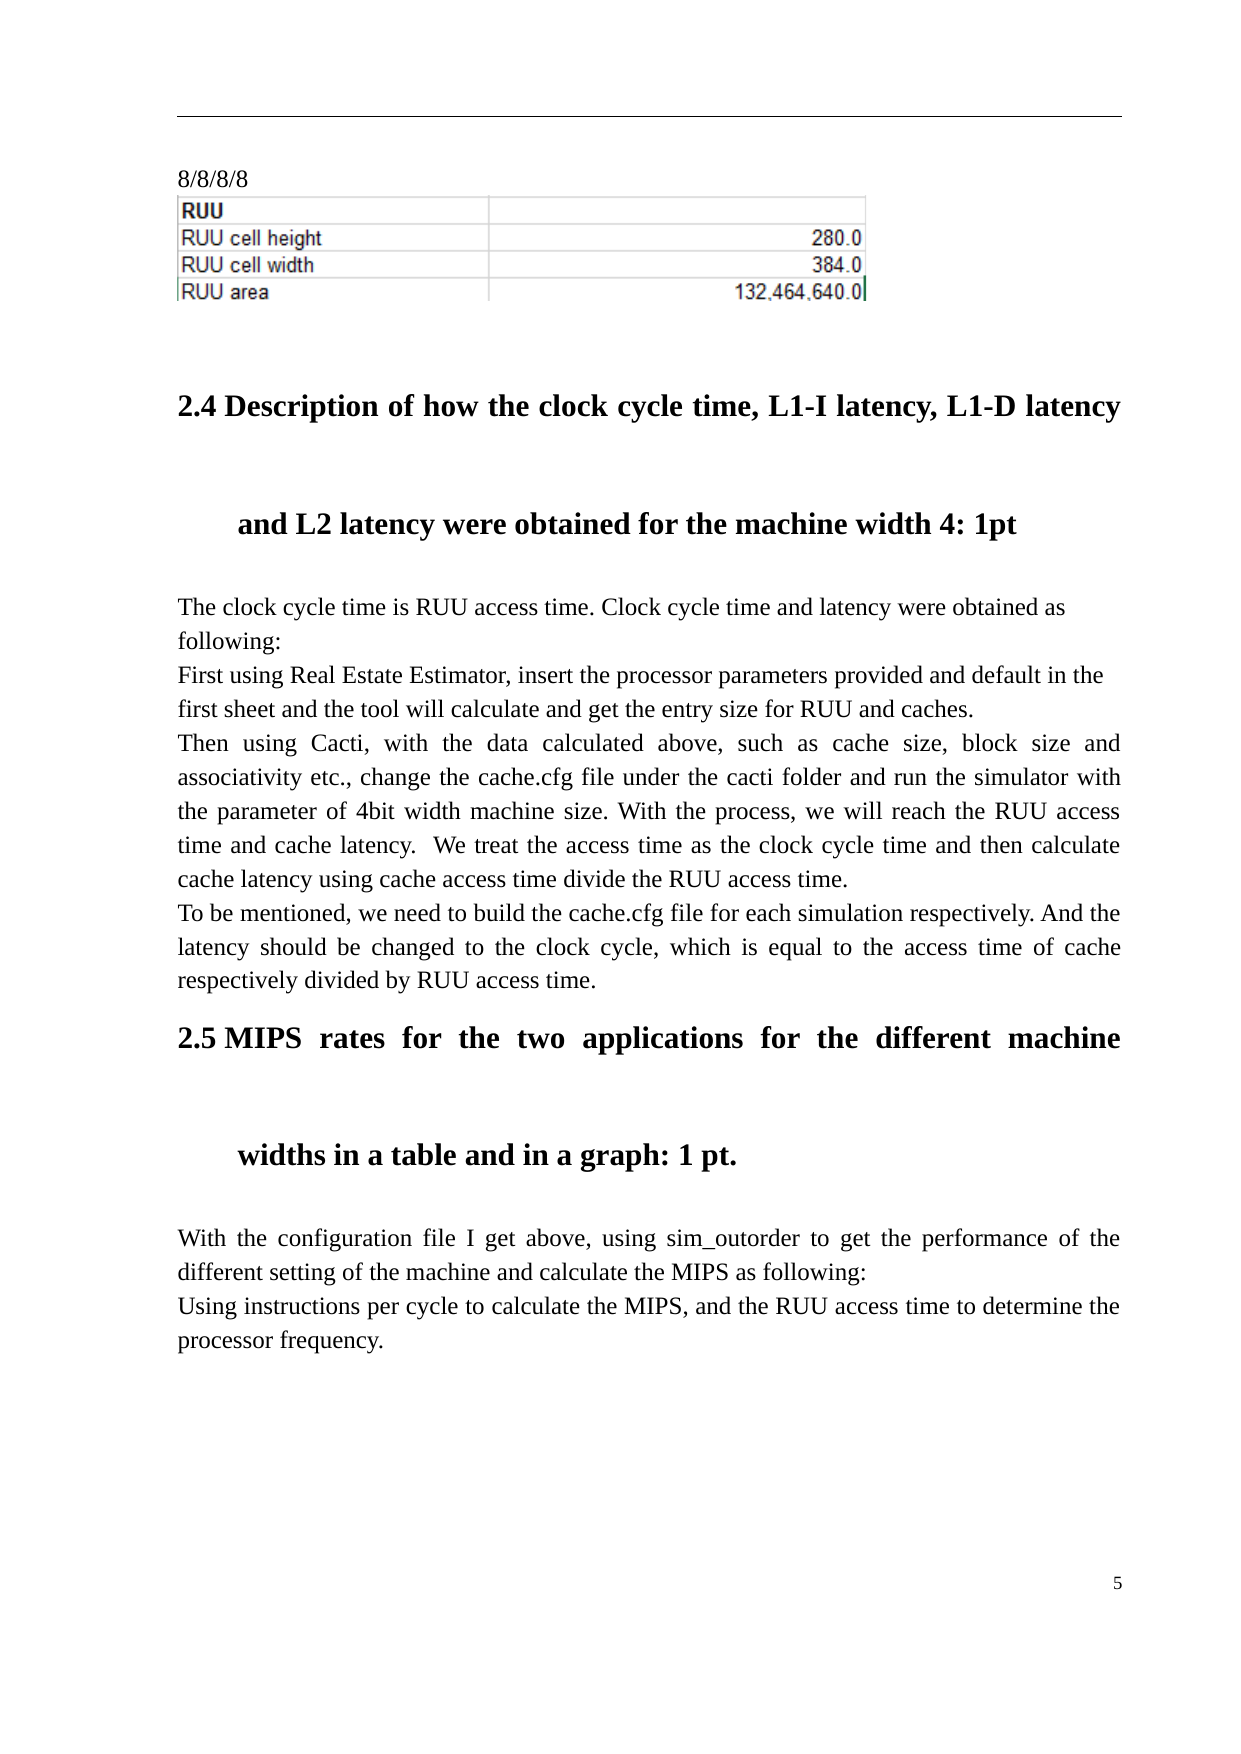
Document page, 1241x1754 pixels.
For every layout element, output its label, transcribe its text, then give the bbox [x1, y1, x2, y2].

text 8/8/8/8 [177, 162, 1122, 196]
text Using instructions per cycle to calculate the MIPS, and the RUU access time to determine the processor frequency. [177, 1289, 1122, 1357]
text The clock cycle time is RUU access time. Clock cycle time and latency were obtained as following: [177, 589, 1122, 657]
subtitle Description of how the clock cycle time, L1-I latency, L1-D latency and L2 latency were obtained for the machine width 4: 1pt [177, 372, 1122, 557]
text First using Real Estate Estimator, insert the processor parameters provided and default in the first sheet and the tool will calculate and get the entry size for RUU and caches. [177, 657, 1122, 725]
text Then using Cacti, with the data calculated above, such as cache size, block size and associativity etc., change the cache.cfg file under the cacti folder and run the simulator with the parameter of 4bit width machine size. With the process, we will reach the RUU access time and cache latency. We treat the access time as the clock cycle time and then calculate cache latency using cache access time divide the RUU access time. [177, 725, 1122, 895]
subtitle MIPS rates for the two applications for the different machine widths in a table and in a graph: 1 pt. [177, 1003, 1122, 1188]
text To be mentioned, we need to build the cache.cfg file for each simulation respectively. And the latency should be changed to the clock cycle, which is equal to the access time of cache respectively divided by RUU access time. [177, 895, 1122, 997]
text With the configuration file I get above, using sim_outorder to get the performance of the different setting of the machine and calculate the MIPS as following: [177, 1221, 1122, 1289]
